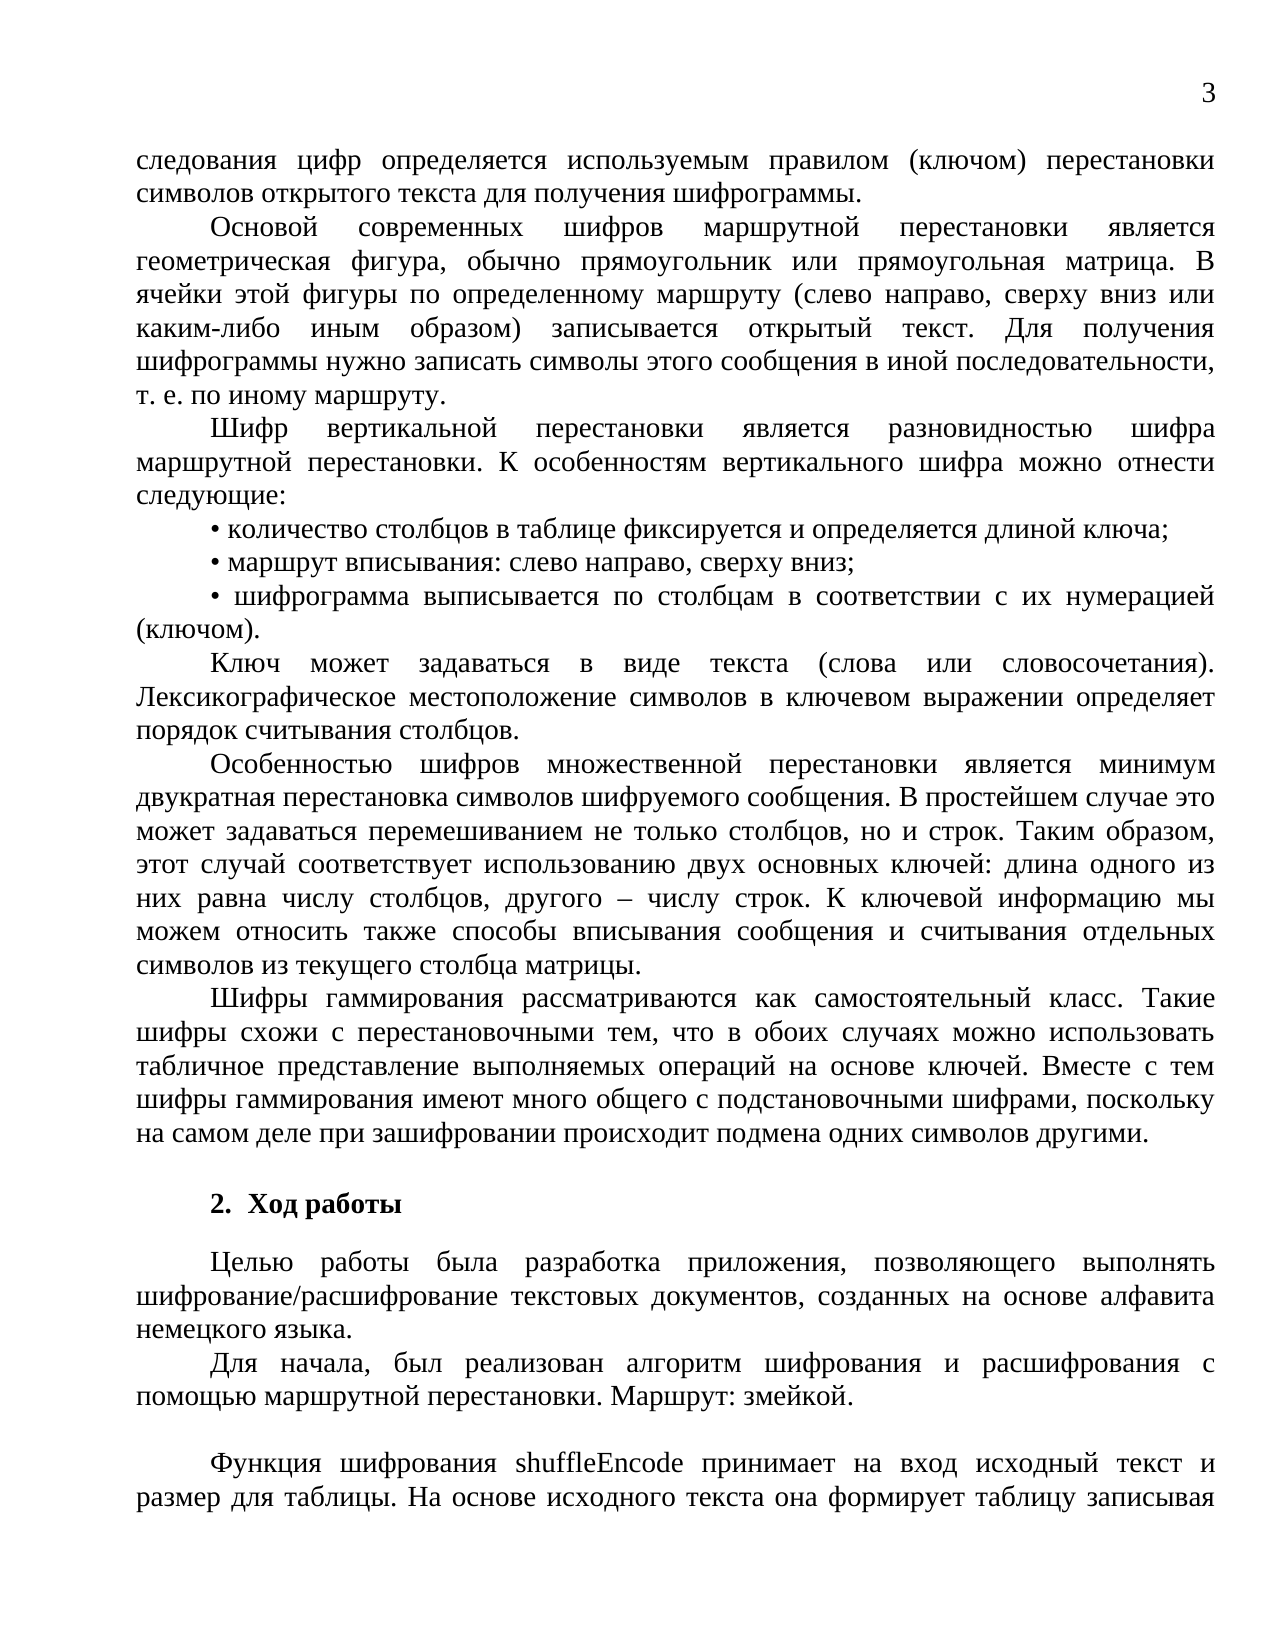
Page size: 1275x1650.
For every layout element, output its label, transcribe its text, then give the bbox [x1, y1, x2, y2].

text • маршрут вписывания: слево направо, сверху вниз; [136, 544, 1216, 578]
text Целью работы была разработка приложения, позволяющего выполнять шифрование/расшифрование текстовых документов, созданных на основе алфавита немецкого языка. [136, 1244, 1216, 1345]
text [136, 1446, 1216, 1513]
text Шифр вертикальной перестановки является разновидностью шифра маршрутной перестановки. К особенностям вертикального шифра можно отнести следующие: [136, 410, 1216, 511]
text • количество столбцов в таблице фиксируется и определяется длиной ключа; [136, 511, 1216, 544]
text • шифрограмма выписывается по столбцам в соответствии с их нумерацией (ключом). [136, 578, 1216, 645]
subtitle Ход работы [210, 1186, 1216, 1219]
text Особенностью шифров множественной перестановки является минимум двукратная перестановка символов шифруемого сообщения. В простейшем случае это может задаваться перемешиванием не только столбцов, но и строк. Таким образом, этот случай соответствует использованию двух основных ключей: длина одного из них равна числу столбцов, другого – числу строк. К ключевой информацию мы можем относить также способы вписывания сообщения и считывания отдельных символов из текущего столбца матрицы. [136, 746, 1216, 981]
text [136, 142, 1216, 209]
text Основой современных шифров маршрутной перестановки является геометрическая фигура, обычно прямоугольник или прямоугольная матрица. В ячейки этой фигуры по определенному маршруту (слево направо, сверху вниз или каким-либо иным образом) записывается открытый текст. Для получения шифрограммы нужно записать символы этого сообщения в иной последовательности, т. е. по иному маршруту. [136, 209, 1216, 410]
text Для начала, был реализован алгоритм шифрования и расшифрования с помощью маршрутной перестановки. Маршрут: змейкой. [136, 1345, 1216, 1412]
text Ключ может задаваться в виде текста (слова или словосочетания). Лексикографическое местоположение символов в ключевом выражении определяет порядок считывания столбцов. [136, 645, 1216, 746]
text Шифры гаммирования рассматриваются как самостоятельный класс. Такие шифры схожи с перестановочными тем, что в обоих случаях можно использовать табличное представление выполняемых операций на основе ключей. Вместе с тем шифры гаммирования имеют много общего с подстановочными шифрами, поскольку на самом деле при зашифровании происходит подмена одних символов другими. [136, 981, 1216, 1148]
